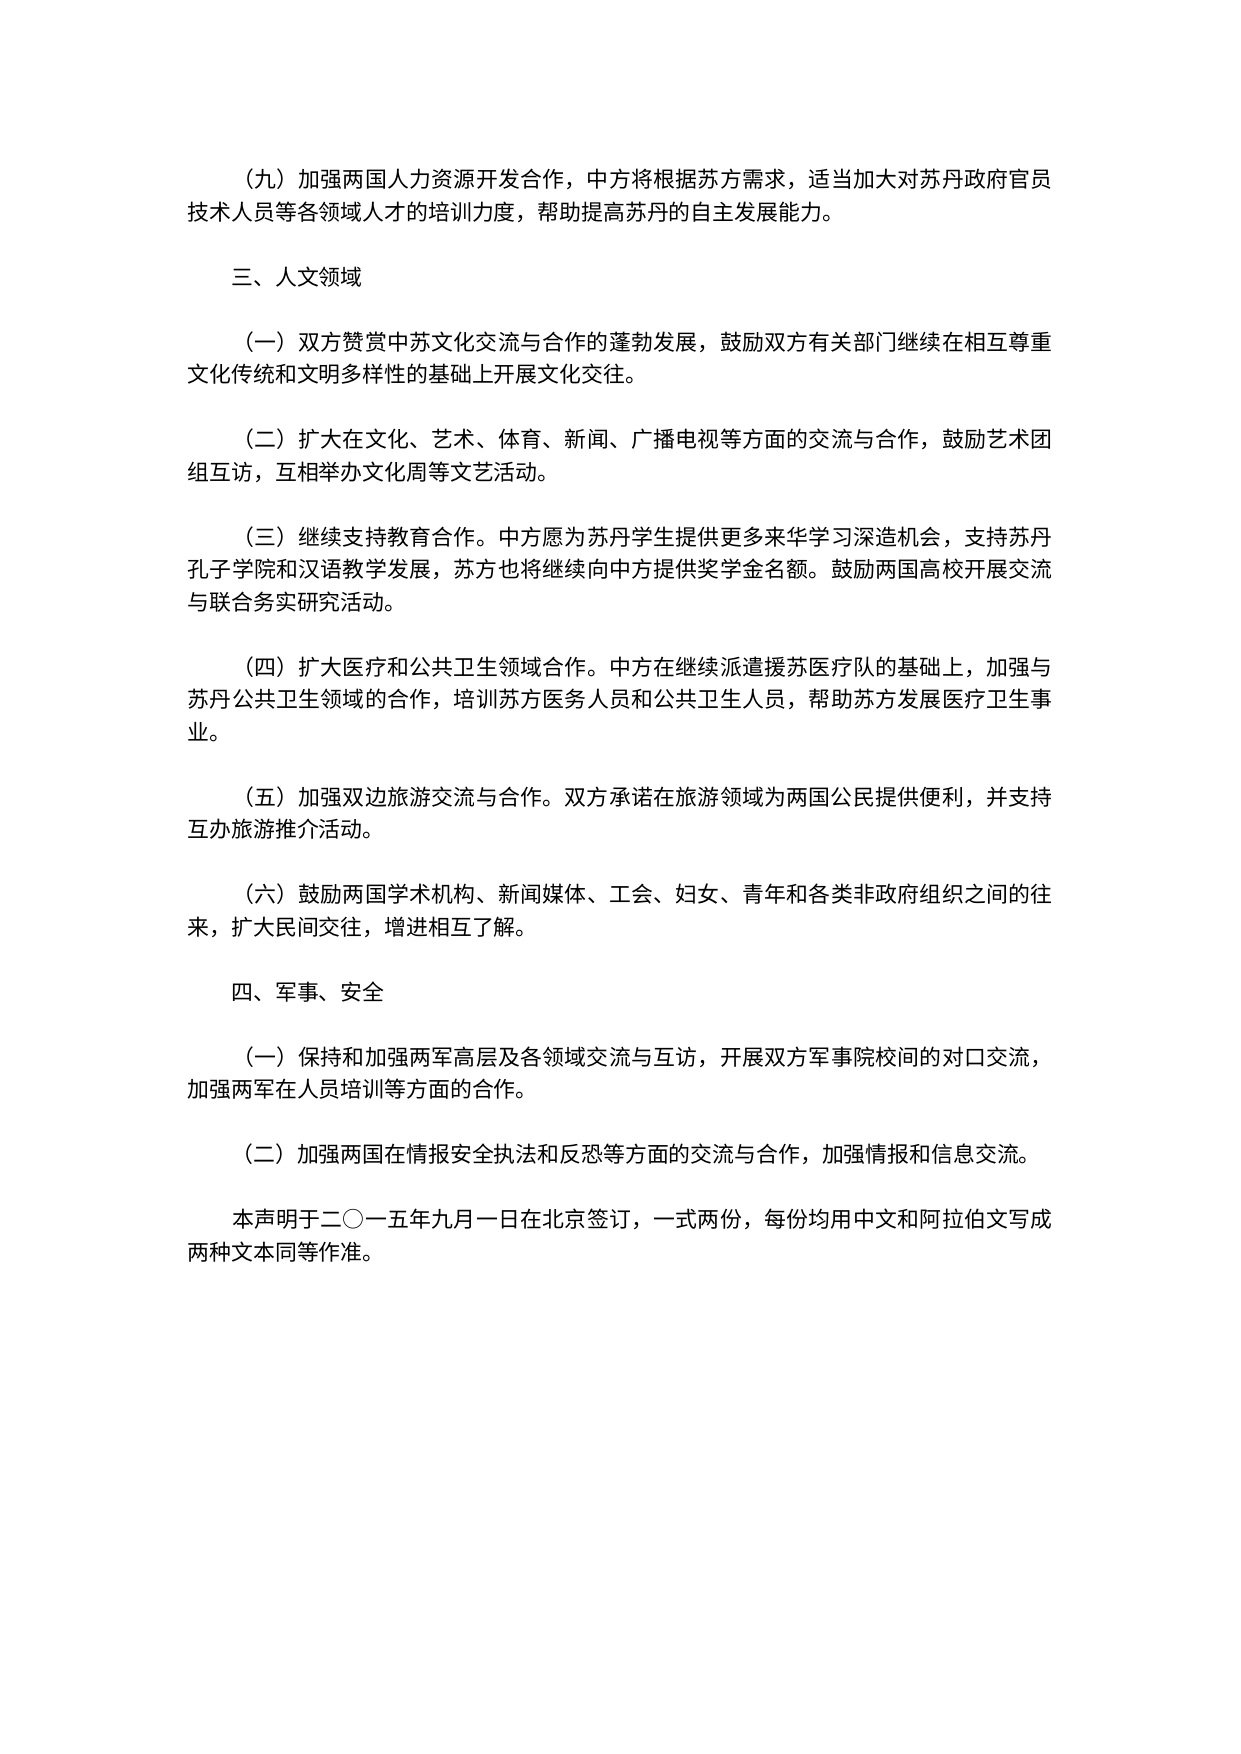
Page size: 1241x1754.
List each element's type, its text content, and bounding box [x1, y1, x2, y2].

text （五）加强双边旅游交流与合作。双方承诺在旅游领域为两国公民提供便利，并支持互办旅游推介活动。 [187, 779, 1053, 844]
text （二）扩大在文化、艺术、体育、新闻、广播电视等方面的交流与合作，鼓励艺术团组互访，互相举办文化周等文艺活动。 [187, 422, 1053, 487]
text 本声明于二○一五年九月一日在北京签订，一式两份，每份均用中文和阿拉伯文写成，两种文本同等作准。 [187, 1202, 1053, 1267]
text （四）扩大医疗和公共卫生领域合作。中方在继续派遣援苏医疗队的基础上，加强与苏丹公共卫生领域的合作，培训苏方医务人员和公共卫生人员，帮助苏方发展医疗卫生事业。 [187, 649, 1053, 747]
text （一）保持和加强两军高层及各领域交流与互访，开展双方军事院校间的对口交流，加强两军在人员培训等方面的合作。 [187, 1039, 1053, 1104]
text （六）鼓励两国学术机构、新闻媒体、工会、妇女、青年和各类非政府组织之间的往来，扩大民间交往，增进相互了解。 [187, 877, 1053, 942]
text 四、军事、安全 [187, 974, 1053, 1007]
text （三）继续支持教育合作。中方愿为苏丹学生提供更多来华学习深造机会，支持苏丹孔子学院和汉语教学发展，苏方也将继续向中方提供奖学金名额。鼓励两国高校开展交流与联合务实研究活动。 [187, 519, 1053, 617]
text （九）加强两国人力资源开发合作，中方将根据苏方需求，适当加大对苏丹政府官员、技术人员等各领域人才的培训力度，帮助提高苏丹的自主发展能力。 [187, 162, 1053, 227]
text 三、人文领域 [187, 259, 1053, 292]
text （二）加强两国在情报安全执法和反恐等方面的交流与合作，加强情报和信息交流。 [187, 1137, 1053, 1169]
text （一）双方赞赏中苏文化交流与合作的蓬勃发展，鼓励双方有关部门继续在相互尊重文化传统和文明多样性的基础上开展文化交往。 [187, 324, 1053, 389]
